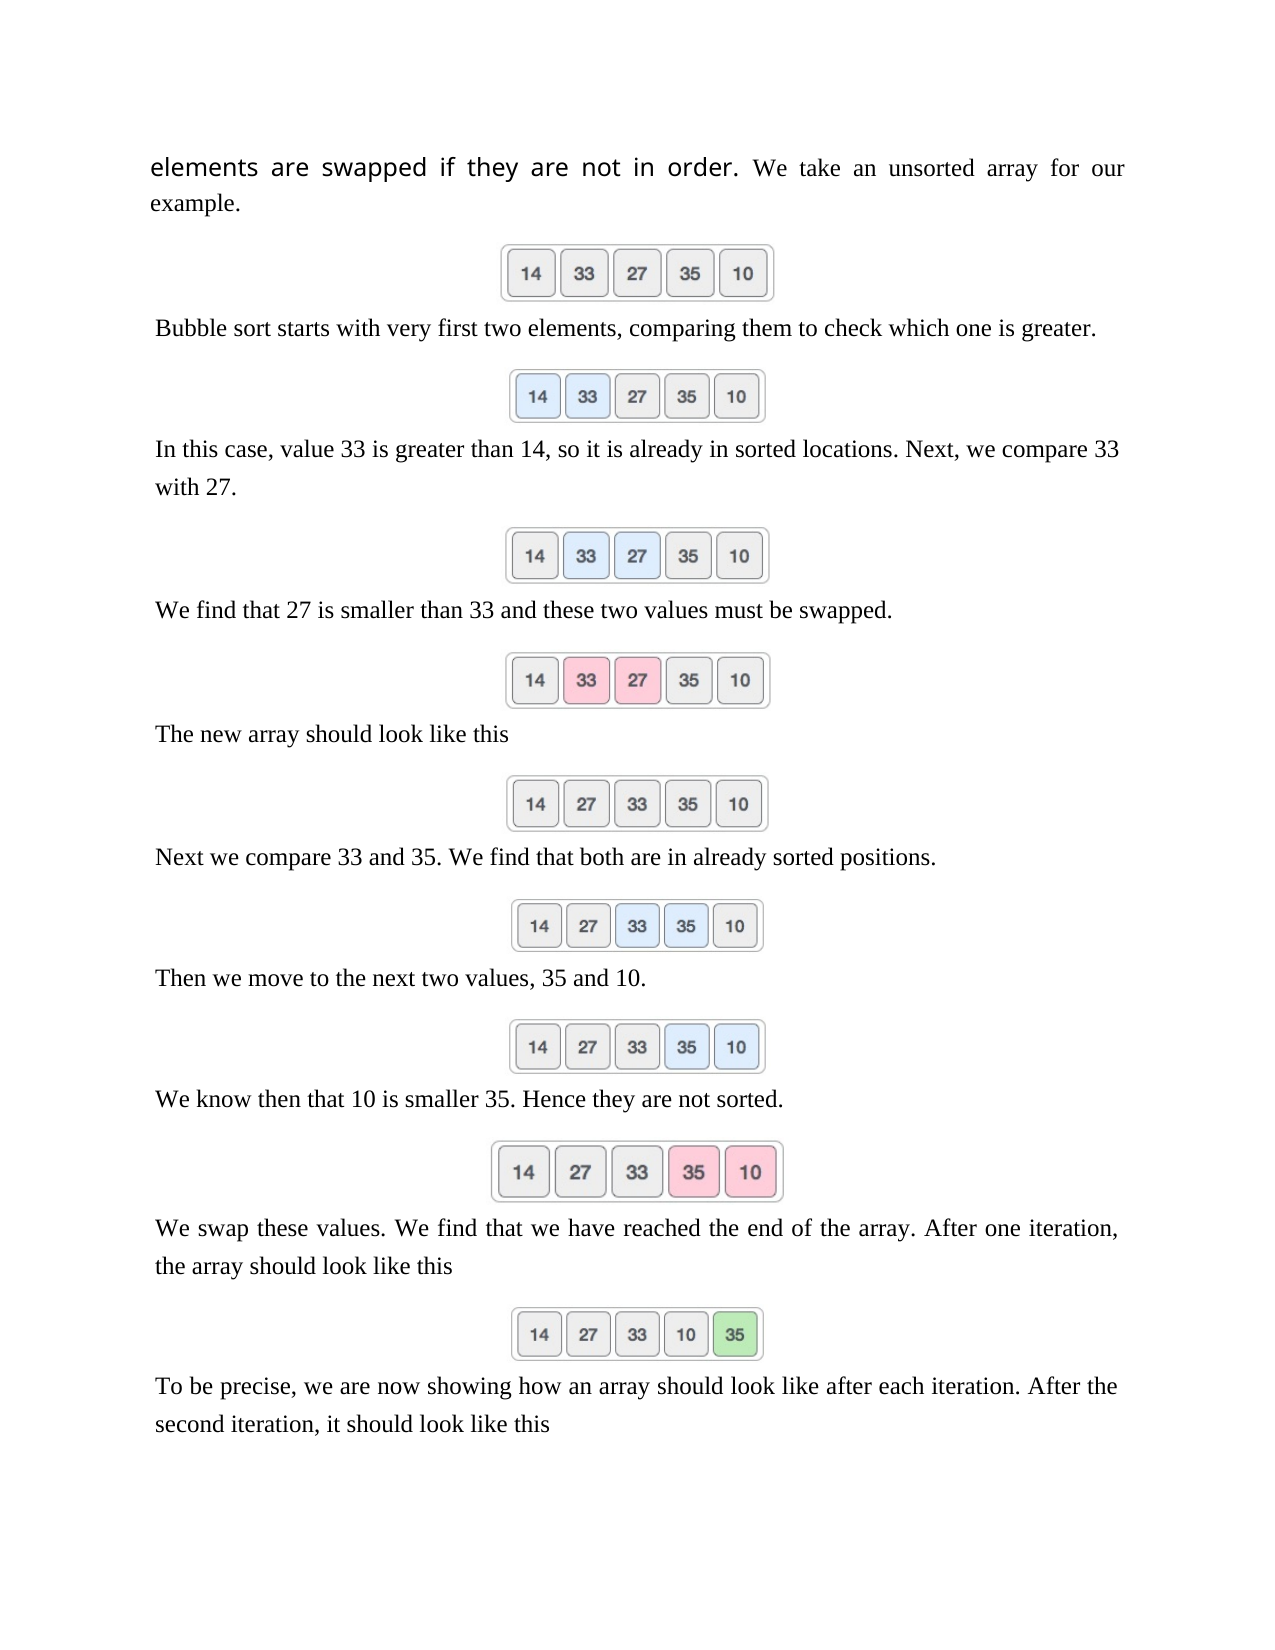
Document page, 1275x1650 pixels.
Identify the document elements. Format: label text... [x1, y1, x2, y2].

picture [504, 1016, 771, 1076]
text The new array should look like this [155, 710, 1120, 748]
text To be precise, we are now showing how an array should look like after each iteration. After the second iteration, it should look like this [155, 1363, 1120, 1438]
text Then we move to the next two values, 35 and 10. [155, 954, 1120, 991]
picture [504, 367, 771, 426]
picture [506, 1304, 769, 1363]
text Next we compare 33 and 35. We find that both are in already sorted positions. [155, 834, 1120, 871]
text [150, 150, 1125, 217]
picture [501, 772, 774, 834]
text We know then that 10 is smaller 35. Hence they are not sorted. [155, 1075, 1120, 1113]
picture [500, 525, 775, 587]
picture [485, 1137, 790, 1205]
text In this case, value 33 is greater than 14, so it is already in sorted locations. Next, we compare 33 with 27. [155, 426, 1120, 501]
text Bubble sort starts with very first two elements, comparing them to check which one is greater. [155, 305, 1120, 342]
text We find that 27 is smaller than 33 and these two values must be swapped. [155, 587, 1120, 624]
text We swap these values. We find that we have reached the end of the array. After one iteration, the array should look like this [155, 1205, 1120, 1280]
picture [500, 649, 775, 711]
picture [506, 896, 769, 954]
picture [495, 242, 780, 305]
